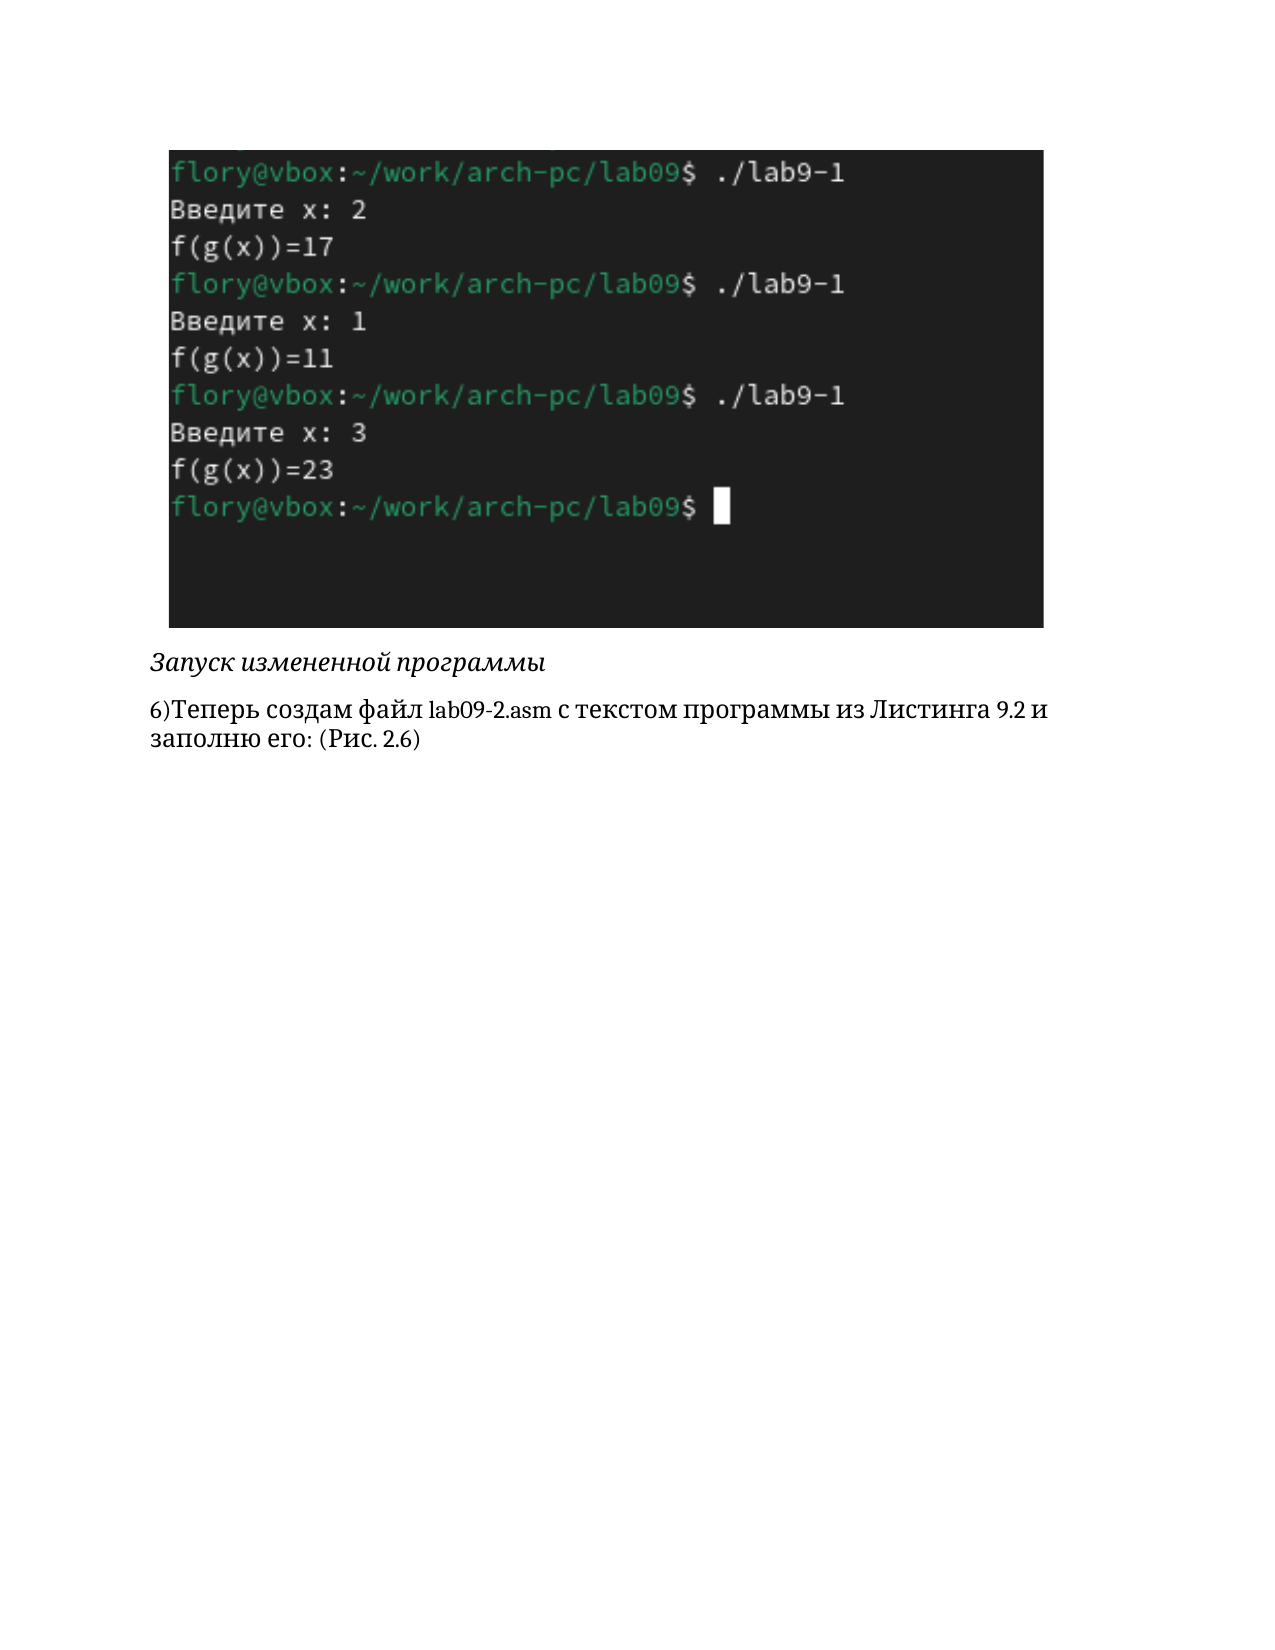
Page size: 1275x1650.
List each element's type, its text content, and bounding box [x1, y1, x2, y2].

picture [168, 150, 1044, 628]
text 6)Теперь создам файл lab09-2.asm с текстом программы из Листинга 9.2 и заполню его: (Рис. 2.6) [150, 696, 1125, 753]
text Запуск измененной программы [150, 648, 1125, 677]
